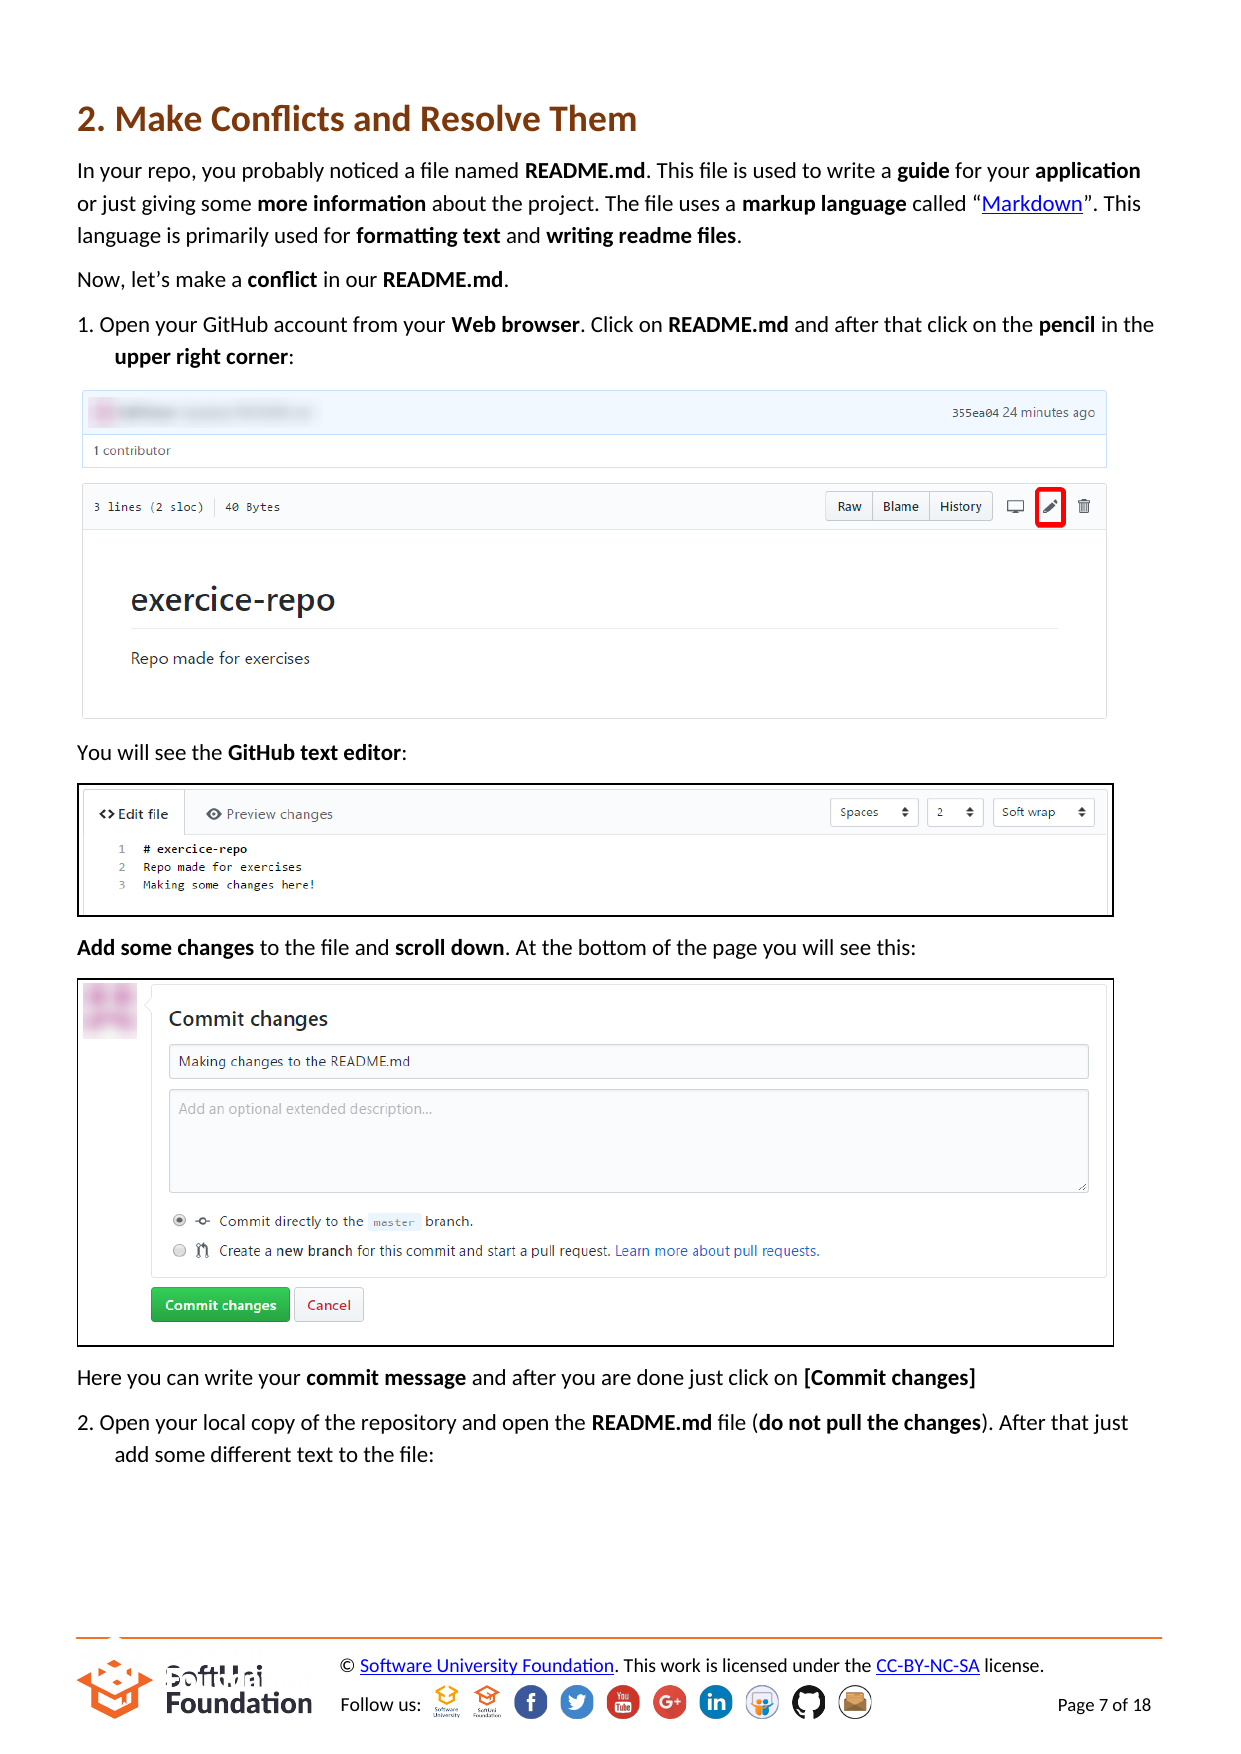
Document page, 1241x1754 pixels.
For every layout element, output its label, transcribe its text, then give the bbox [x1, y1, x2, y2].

picture [723, 1685, 733, 1695]
picture [838, 1685, 872, 1719]
text In your repo, you probably noticed a file named README.md. This file is used to write a guide for your application or just giving some more information about the project. The file uses a markup language called “Markdown”. This language is primarily used for formatting text and writing readme files. [77, 156, 1163, 249]
text You will see the GitHub text editor: [77, 738, 1163, 766]
picture [745, 1685, 779, 1719]
text Here you can write your commit message and after you are done just click on [Commit changes] [77, 1363, 1163, 1391]
text Add some changes to the file and scroll down. At the bottom of the page you will see this: [77, 933, 1163, 962]
subtitle Make Conflicts and Resolve Them [77, 95, 1163, 141]
picture [78, 980, 1113, 1326]
list Open your GitHub account from your Web browser. Click on README.md and after that click on the pencil in the upper right corner: [77, 310, 1163, 370]
list Open your local copy of the repository and open the README.md file (do not pull the changes). After that just add some different text to the file: [77, 1408, 1163, 1468]
text Now, let’s make a conflict in our README.md. [77, 266, 1163, 293]
picture [699, 1709, 709, 1719]
picture [723, 1709, 733, 1719]
picture [433, 1685, 460, 1719]
picture [79, 785, 1112, 915]
picture [514, 1685, 548, 1719]
picture [76, 1636, 312, 1719]
picture [560, 1685, 594, 1719]
picture [792, 1685, 825, 1719]
picture [473, 1685, 501, 1719]
picture [653, 1685, 687, 1719]
picture [606, 1685, 640, 1719]
picture [699, 1685, 709, 1695]
picture [714, 1699, 725, 1709]
picture [76, 387, 1114, 722]
